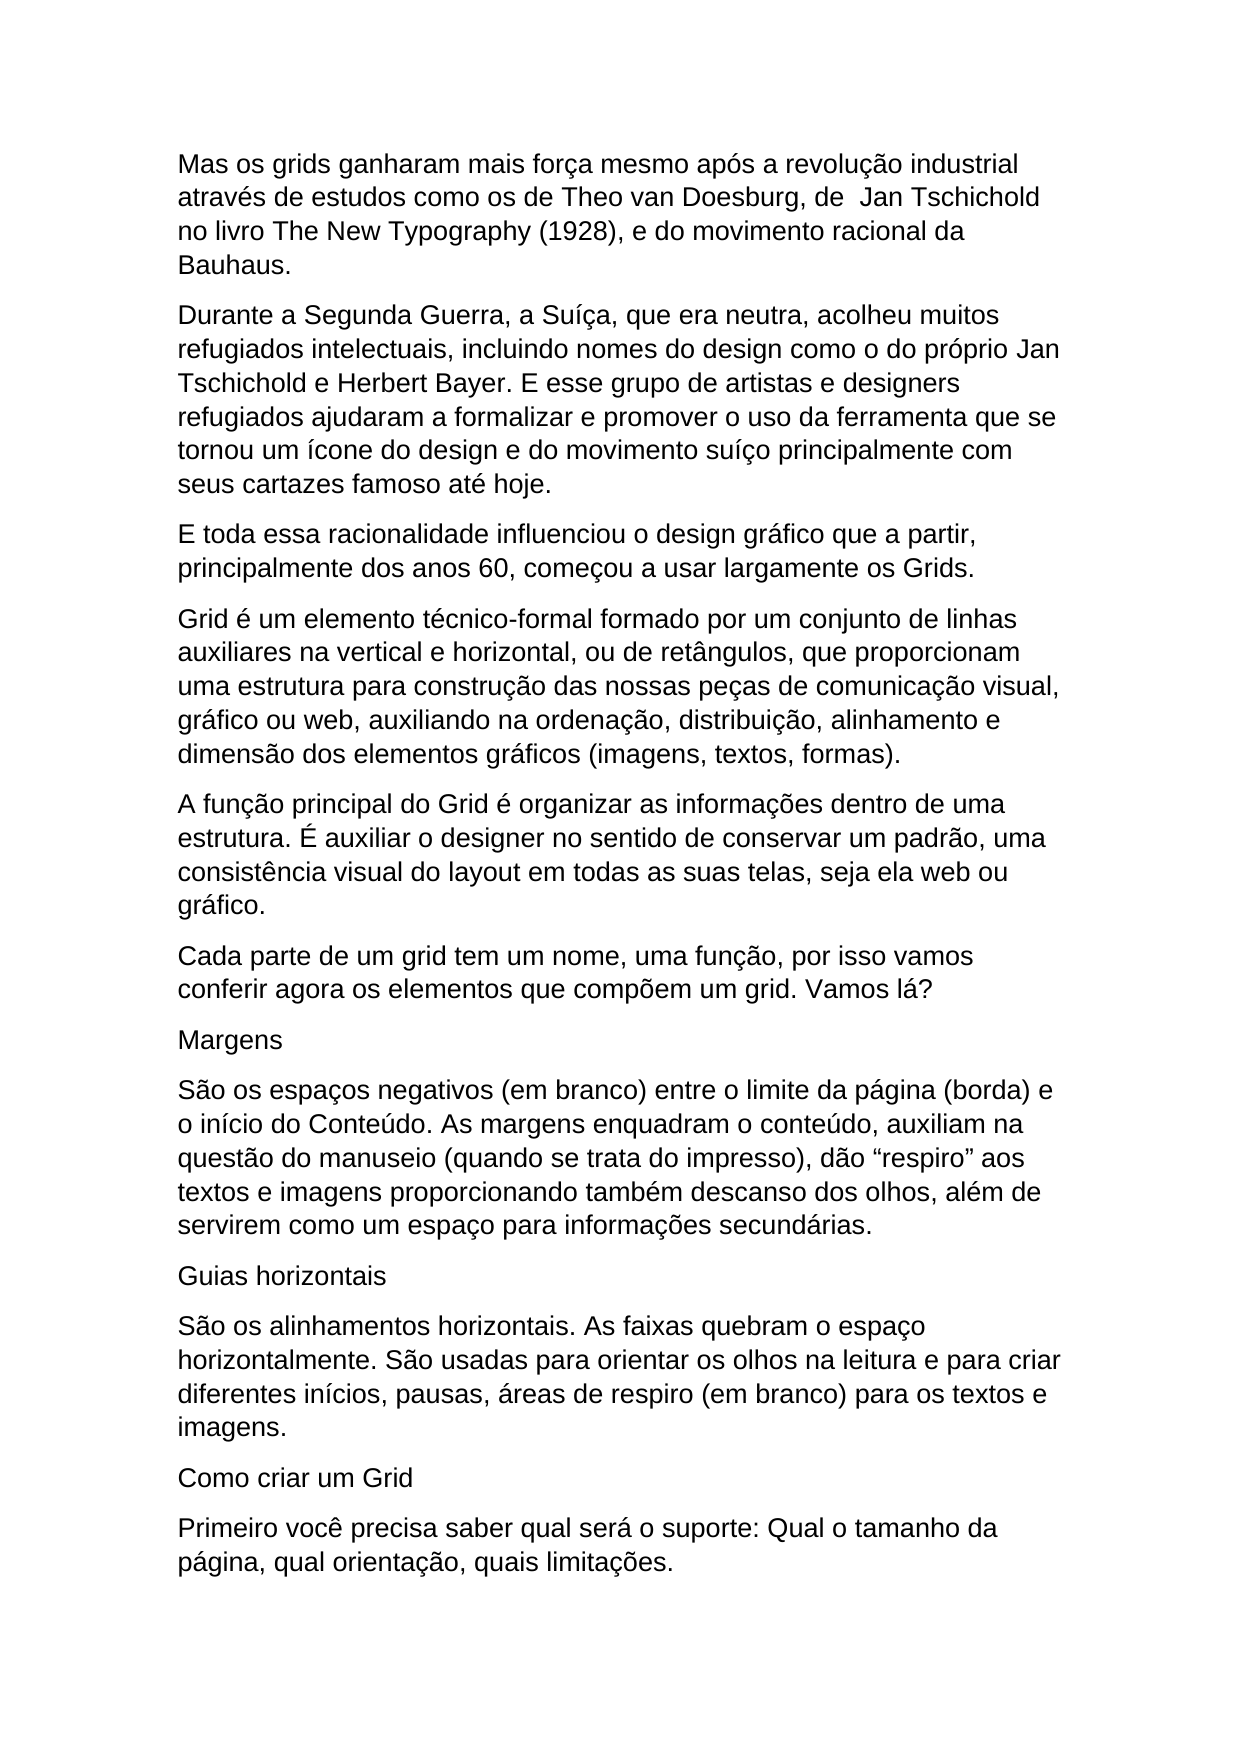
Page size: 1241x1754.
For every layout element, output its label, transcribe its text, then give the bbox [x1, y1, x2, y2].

text São os espaços negativos (em branco) entre o limite da página (borda) e o início do Conteúdo. As margens enquadram o conteúdo, auxiliam na questão do manuseio (quando se trata do impresso), dão “respiro” aos textos e imagens proporcionando também descanso dos olhos, além de servirem como um espaço para informações secundárias. [177, 1074, 1063, 1241]
text E toda essa racionalidade influenciou o design gráfico que a partir, principalmente dos anos 60, começou a usar largamente os Grids. [177, 518, 1063, 583]
text Grid é um elemento técnico-formal formado por um conjunto de linhas auxiliares na vertical e horizontal, ou de retângulos, que proporcionam uma estrutura para construção das nossas peças de comunicação visual, gráfico ou web, auxiliando na ordenação, distribuição, alinhamento e dimensão dos elementos gráficos (imagens, textos, formas). [177, 603, 1063, 769]
text Margens [177, 1024, 1063, 1055]
text Durante a Segunda Guerra, a Suíça, que era neutra, acolheu muitos refugiados intelectuais, incluindo nomes do design como o do próprio Jan Tschichold e Herbert Bayer. E esse grupo de artistas e designers refugiados ajudaram a formalizar e promover o uso da ferramenta que se tornou um ícone do design e do movimento suíço principalmente com seus cartazes famoso até hoje. [177, 299, 1063, 499]
text Como criar um Grid [177, 1462, 1063, 1493]
text Mas os grids ganharam mais força mesmo após a revolução industrial através de estudos como os de Theo van Doesburg, de Jan Tschichold no livro The New Typography (1928), e do movimento racional da Bauhaus. [177, 148, 1063, 280]
text A função principal do Grid é organizar as informações dentro de uma estrutura. É auxiliar o designer no sentido de conservar um padrão, uma consistência visual do layout em todas as suas telas, seja ela web ou gráfico. [177, 788, 1063, 921]
text Guias horizontais [177, 1260, 1063, 1291]
text São os alinhamentos horizontais. As faixas quebram o espaço horizontalmente. São usadas para orientar os olhos na leitura e para criar diferentes inícios, pausas, áreas de respiro (em branco) para os textos e imagens. [177, 1310, 1063, 1443]
text Primeiro você precisa saber qual será o suporte: Qual o tamanho da página, qual orientação, quais limitações. [177, 1512, 1063, 1577]
text Cada parte de um grid tem um nome, uma função, por isso vamos conferir agora os elementos que compõem um grid. Vamos lá? [177, 940, 1063, 1005]
